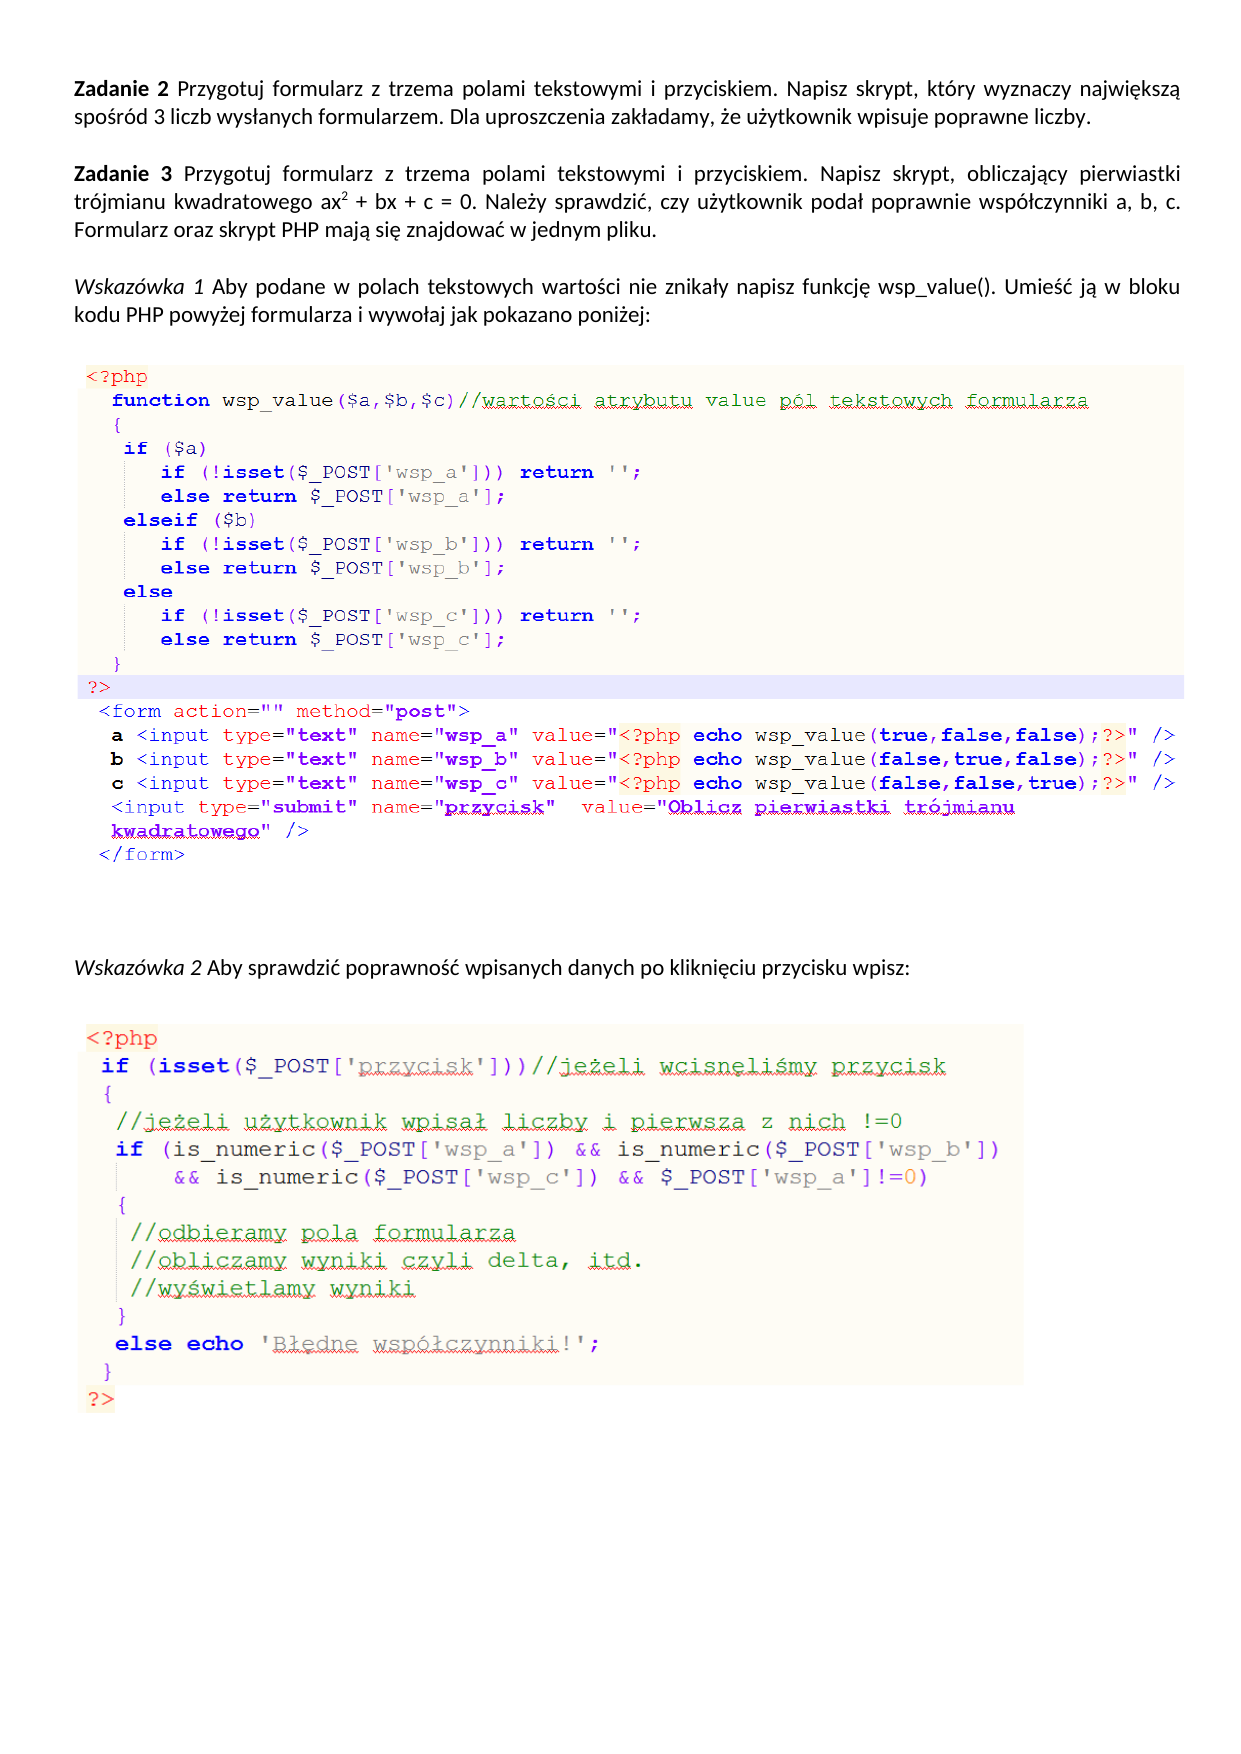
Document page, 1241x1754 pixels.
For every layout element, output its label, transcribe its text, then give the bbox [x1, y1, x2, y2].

picture [77, 365, 1185, 867]
text Zadanie 2 Przygotuj formularz z trzema polami tekstowymi i przyciskiem. Napisz skrypt, który wyznaczy największą spośród 3 liczb wysłanych formularzem. Dla uproszczenia zakładamy, że użytkownik wpisuje poprawne liczby. [74, 74, 1181, 130]
text Wskazówka 2 Aby sprawdzić poprawność wpisanych danych po kliknięciu przycisku wpisz: [74, 953, 1181, 981]
text Wskazówka 1 Aby podane w polach tekstowych wartości nie znikały napisz funkcję wsp_value(). Umieść ją w bloku kodu PHP powyżej formularza i wywołaj jak pokazano poniżej: [74, 272, 1181, 328]
text Zadanie 3 Przygotuj formularz z trzema polami tekstowymi i przyciskiem. Napisz skrypt, obliczający pierwiastki trójmianu kwadratowego ax2 + bx + c = 0. Należy sprawdzić, czy użytkownik podał poprawnie współczynniki a, b, c. Formularz oraz skrypt PHP mają się znajdować w jednym pliku. [74, 159, 1181, 243]
picture [77, 1023, 1024, 1416]
